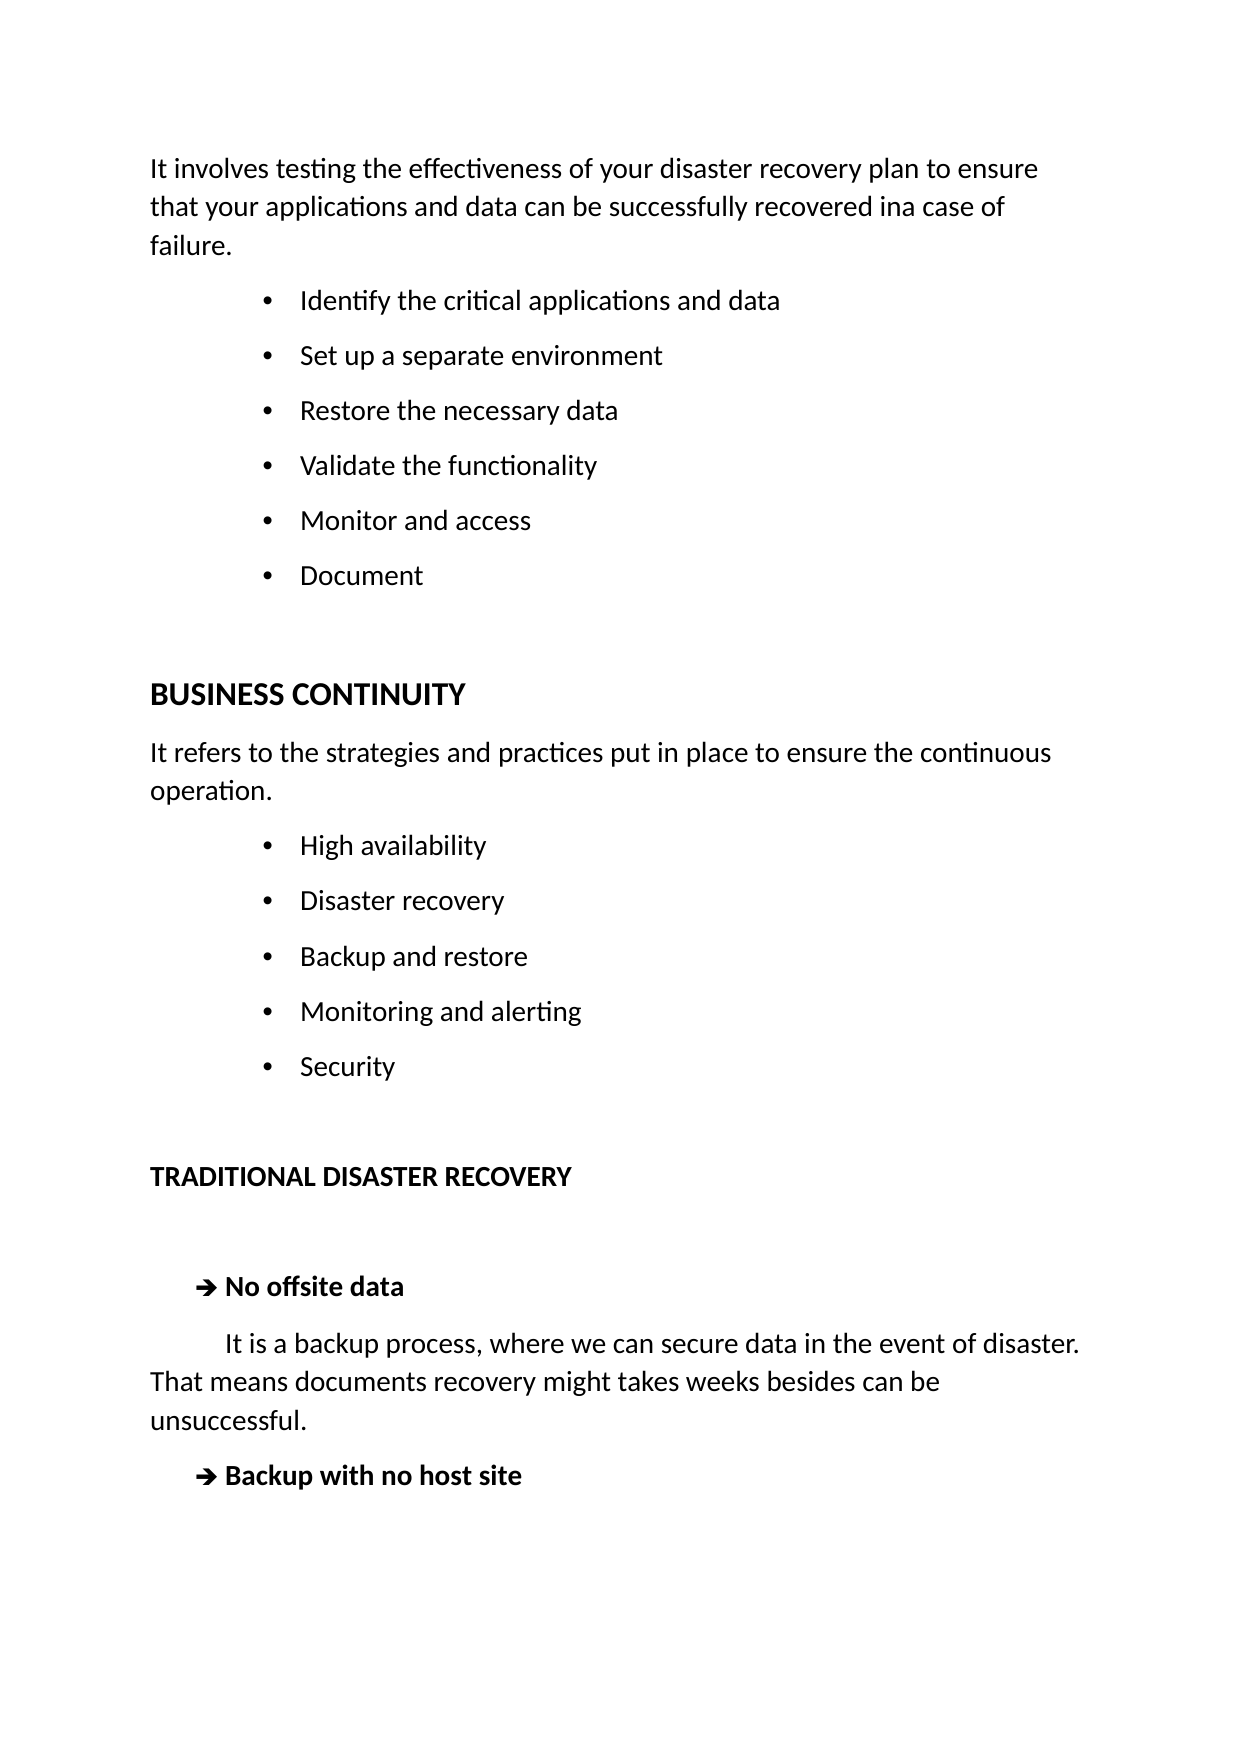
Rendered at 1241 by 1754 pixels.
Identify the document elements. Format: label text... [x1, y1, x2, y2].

list Monitoring and alerting [262, 993, 1090, 1028]
list High availability [262, 827, 1090, 863]
text BUSINESS CONTINUITY [150, 673, 1090, 714]
list Identify the critical applications and data [262, 282, 1090, 318]
text TRADITIONAL DISASTER RECOVERY [150, 1158, 1090, 1194]
text It involves testing the effectiveness of your disaster recovery plan to ensure that your applications and data can be successfully recovered ina case of failure. [150, 150, 1090, 262]
list Monitor and access [262, 502, 1090, 538]
list Backup with no host site [194, 1457, 1090, 1492]
list Backup and restore [262, 938, 1090, 973]
list Validate the functionality [262, 447, 1090, 483]
list Security [262, 1048, 1090, 1083]
list Document [262, 557, 1090, 593]
list Disaster recovery [262, 882, 1090, 918]
text It refers to the strategies and practices put in place to ensure the continuous operation. [150, 734, 1090, 808]
list Restore the necessary data [262, 392, 1090, 428]
text It is a backup process, where we can secure data in the event of disaster. That means documents recovery might takes weeks besides can be unsuccessful. [150, 1325, 1090, 1437]
list Set up a separate environment [262, 337, 1090, 373]
list No offsite data [194, 1268, 1090, 1304]
